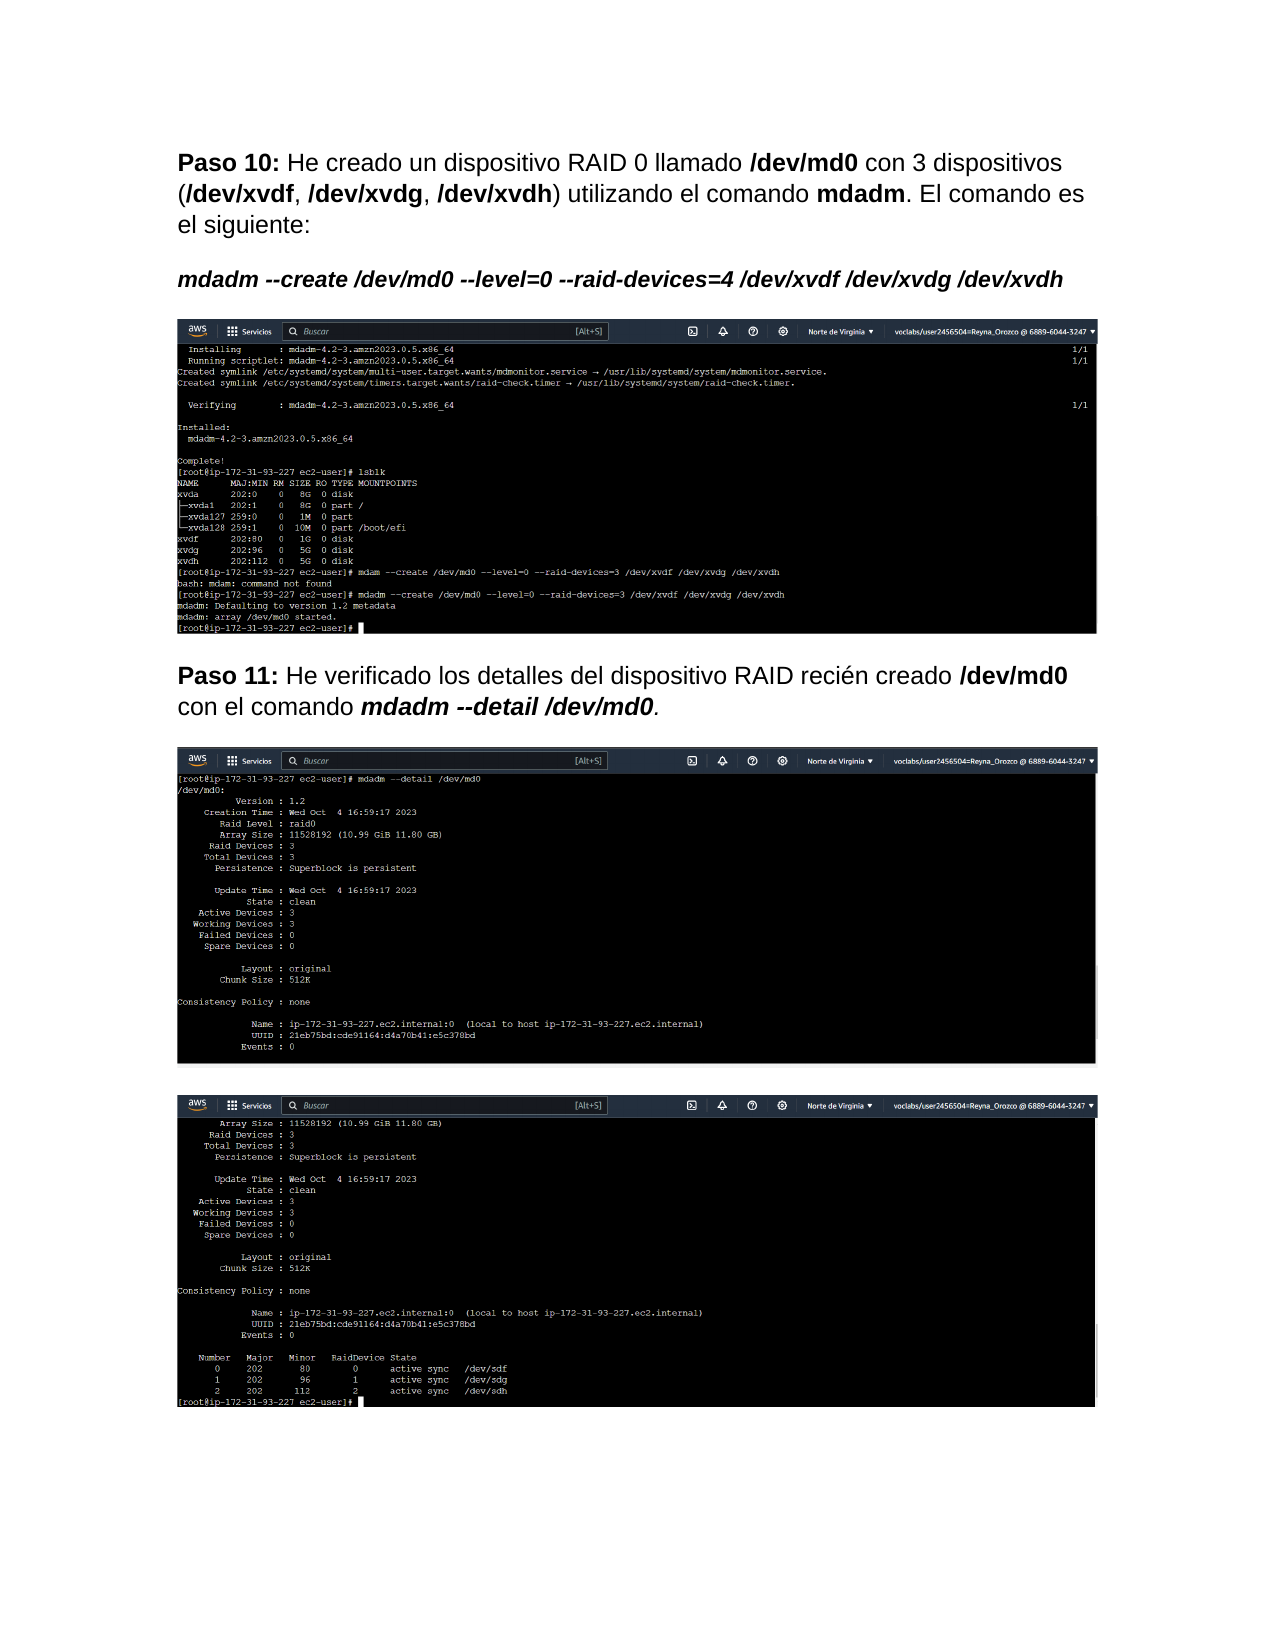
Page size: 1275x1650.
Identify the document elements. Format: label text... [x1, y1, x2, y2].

picture [177, 1095, 1098, 1407]
picture [177, 319, 1098, 634]
text mdadm --create /dev/md0 --level=0 --raid-devices=4 /dev/xvdf /dev/xvdg /dev/xvdh [177, 266, 1098, 292]
text Paso 11: He verificado los detalles del dispositivo RAID recién creado /dev/md0 con el comando mdadm --detail /dev/md0. [177, 661, 1098, 721]
picture [177, 747, 1098, 1068]
text Paso 10: He creado un dispositivo RAID 0 llamado /dev/md0 con 3 dispositivos (/dev/xvdf, /dev/xvdg, /dev/xvdh) utilizando el comando mdadm. El comando es el siguiente: [177, 148, 1098, 238]
